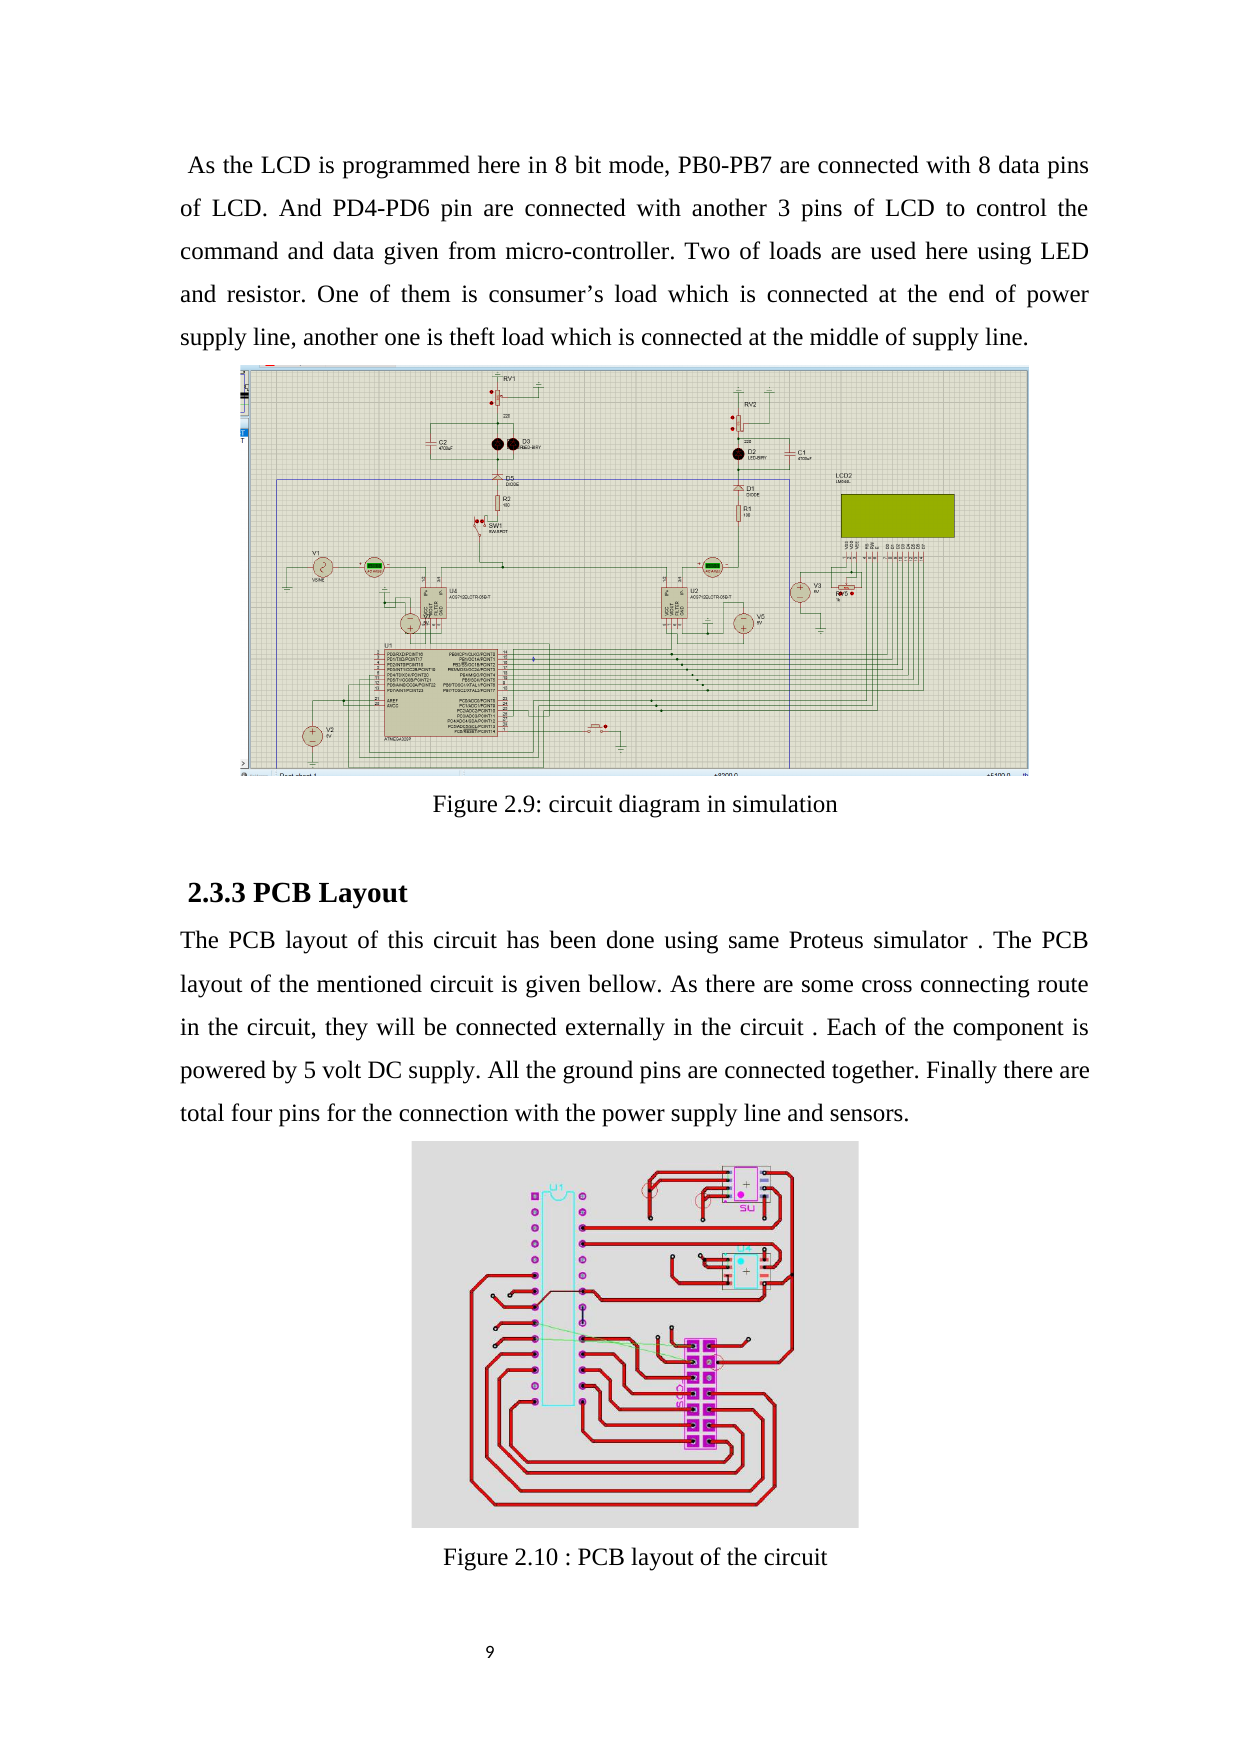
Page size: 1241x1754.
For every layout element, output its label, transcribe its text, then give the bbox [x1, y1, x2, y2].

text Figure 2.10 : PCB layout of the circuit [180, 1542, 1090, 1571]
text 2.3.3 PCB Layout [180, 875, 1090, 909]
picture [411, 1141, 859, 1528]
text Figure 2.9: circuit diagram in simulation [180, 789, 1090, 818]
text As the LCD is programmed here in 8 bit mode, PB0-PB7 are connected with 8 data pins of LCD. And PD4-PD6 pin are connected with another 3 pins of LCD to control the command and data given from micro-controller. Two of loads are used here using LED and resistor. One of them is consumer’s load which is connected at the end of power supply line, another one is theft load which is connected at the middle of supply line. [180, 150, 1090, 351]
text The PCB layout of this circuit has been done using same Proteus simulator . The PCB layout of the mentioned circuit is given bellow. As there are some cross connecting route in the circuit, they will be connected externally in the circuit . Each of the component is powered by 5 volt DC supply. All the ground pins are connected together. Finally there are total four pins for the connection with the power supply line and sensors. [180, 926, 1090, 1127]
picture [240, 365, 1029, 776]
